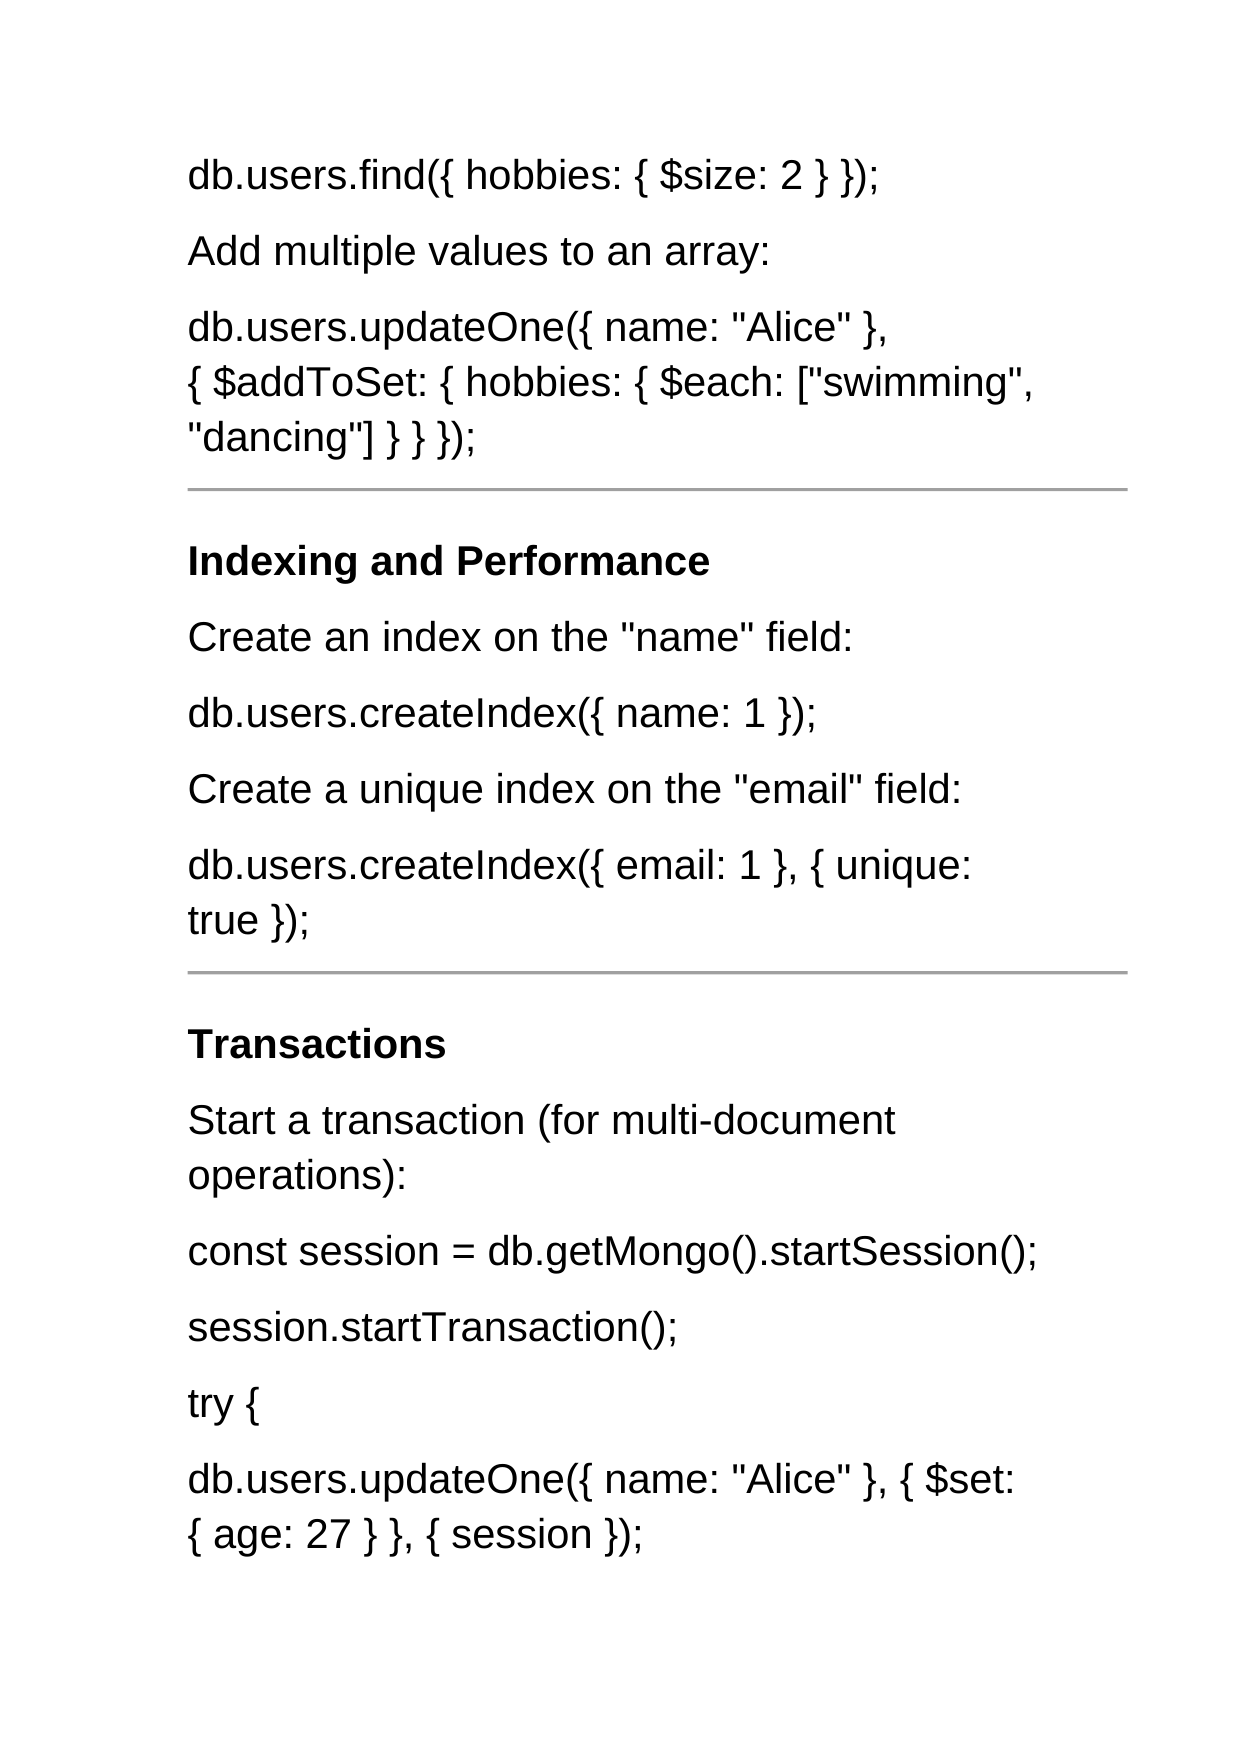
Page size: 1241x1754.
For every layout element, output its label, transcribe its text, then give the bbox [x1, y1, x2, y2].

text db.users.createIndex({ email: 1 }, { unique: true }); [187, 840, 1090, 943]
text Create an index on the "name" field: [187, 612, 1090, 660]
text Indexing and Performance [187, 536, 1090, 584]
text Transactions [187, 1019, 1090, 1067]
text session.startTransaction(); [187, 1302, 1090, 1350]
text Add multiple values to an array: [187, 226, 1090, 274]
text db.users.createIndex({ name: 1 }); [187, 688, 1090, 736]
text db.users.updateOne({ name: "Alice" }, { $set: { age: 27 } }, { session }); [187, 1454, 1090, 1557]
text const session = db.getMongo().startSession(); [187, 1226, 1090, 1274]
text try { [187, 1378, 1090, 1426]
text Create a unique index on the "email" field: [187, 764, 1090, 812]
text db.users.find({ hobbies: { $size: 2 } }); [187, 150, 1090, 198]
text Start a transaction (for multi-document operations): [187, 1095, 1090, 1198]
text db.users.updateOne({ name: "Alice" }, { $addToSet: { hobbies: { $each: ["swimming", "dancing"] } } }); [187, 302, 1090, 460]
